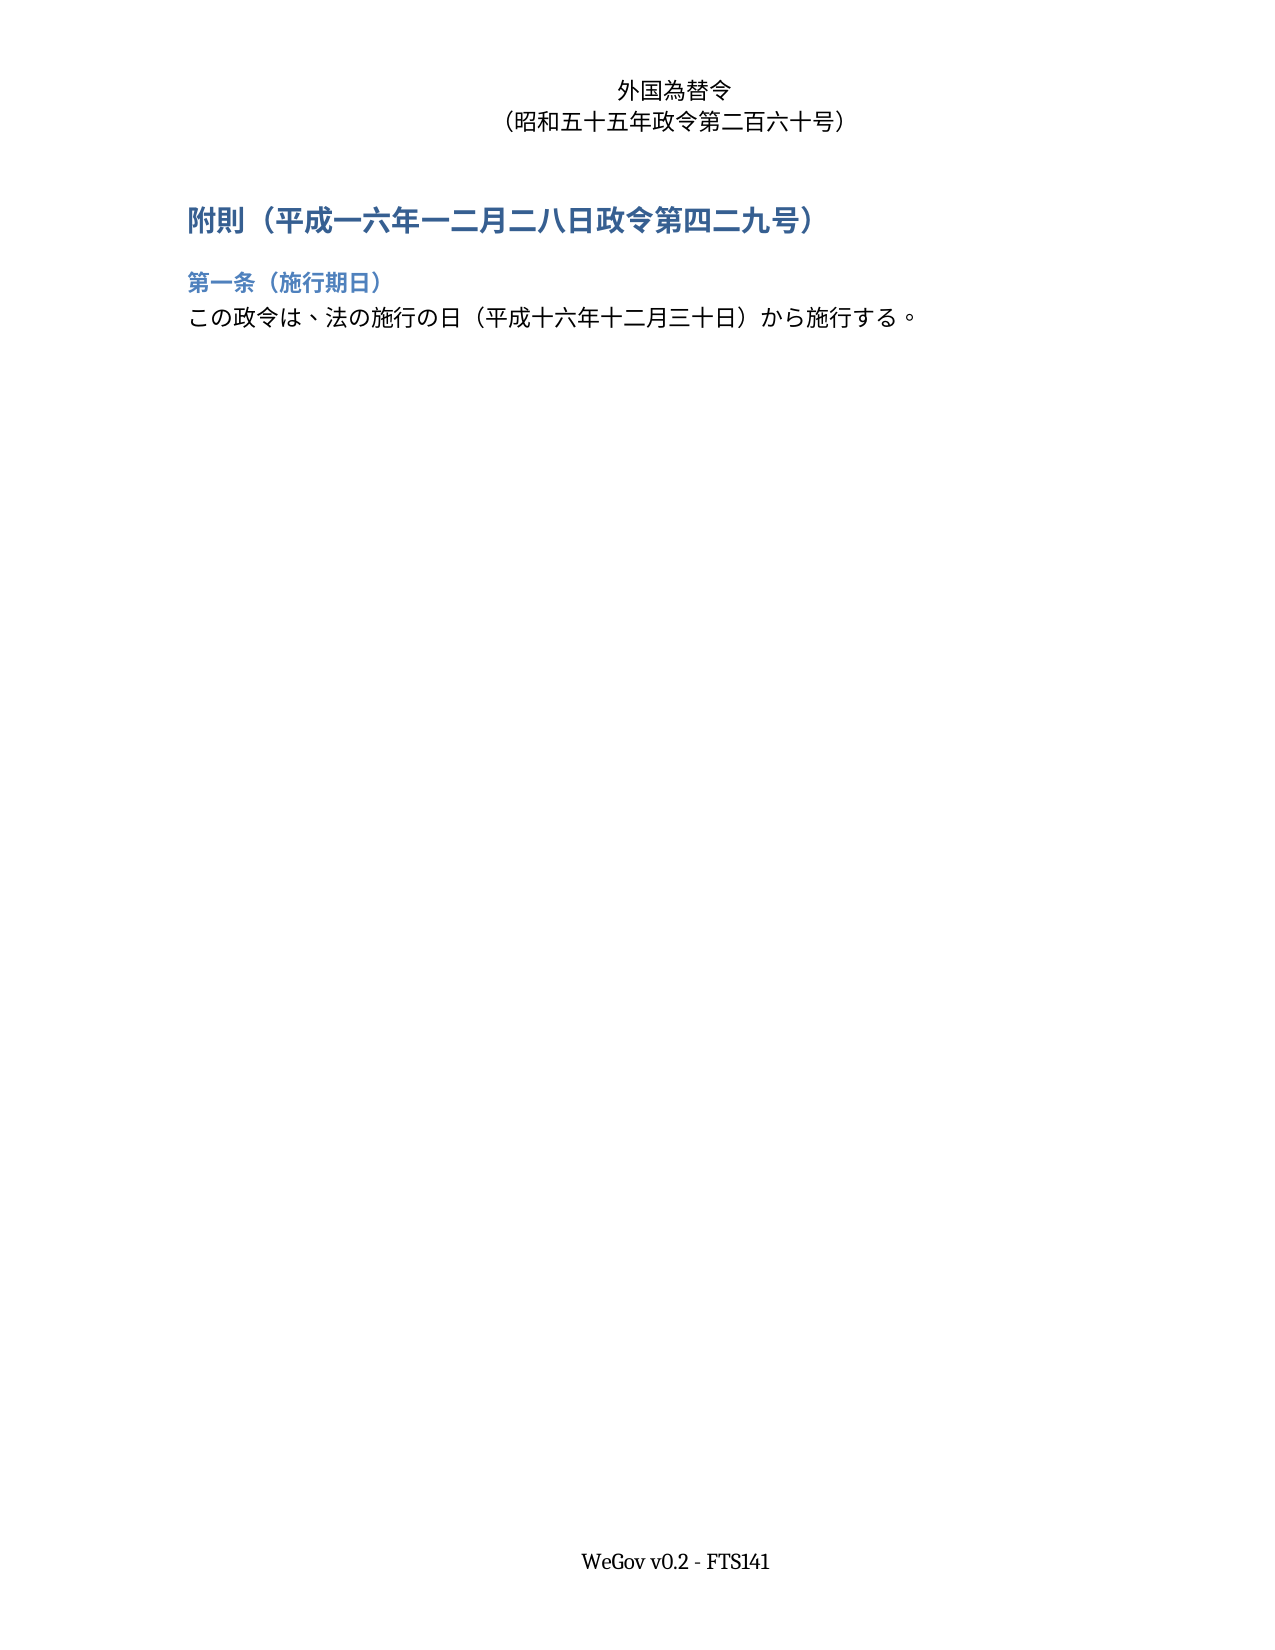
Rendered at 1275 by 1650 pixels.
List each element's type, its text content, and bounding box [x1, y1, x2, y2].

subtitle 附則（平成一六年一二月二八日政令第四二九号） [187, 200, 1087, 240]
text この政令は、法の施行の日（平成十六年十二月三十日）から施行する。 [187, 302, 1087, 334]
subtitle 第一条（施行期日） [187, 266, 1087, 298]
